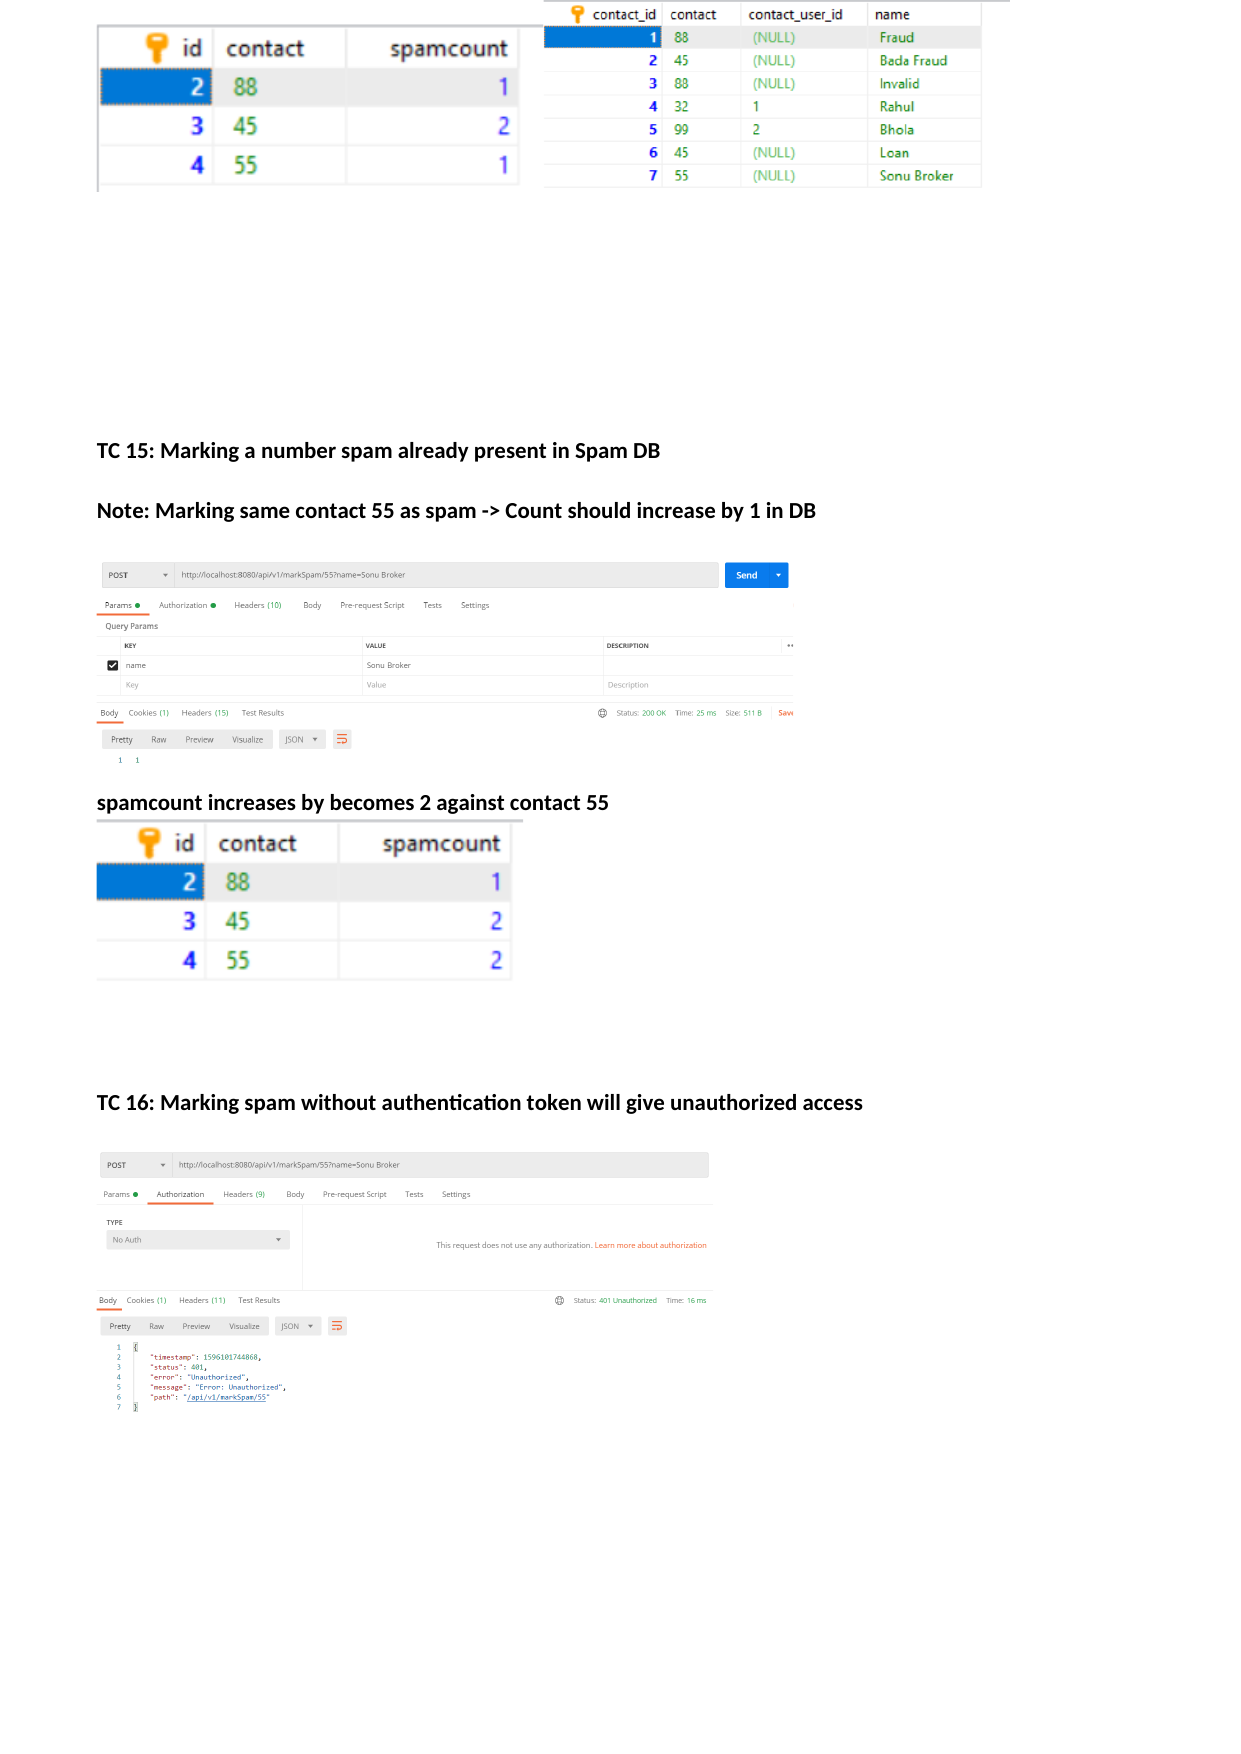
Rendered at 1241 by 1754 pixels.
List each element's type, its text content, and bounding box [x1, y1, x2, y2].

picture [96, 556, 794, 787]
list Note: Marking same contact 55 as spam -> Count should increase by 1 in DB [97, 496, 1240, 524]
picture [96, 1148, 714, 1434]
list spamcount increases by becomes 2 against contact 55 [97, 788, 1240, 816]
picture [96, 0, 1010, 192]
list TC 15: Marking a number spam already present in Spam DB [97, 436, 1240, 464]
picture [96, 818, 524, 992]
list TC 16: Marking spam without authentication token will give unauthorized access [97, 1088, 1240, 1116]
